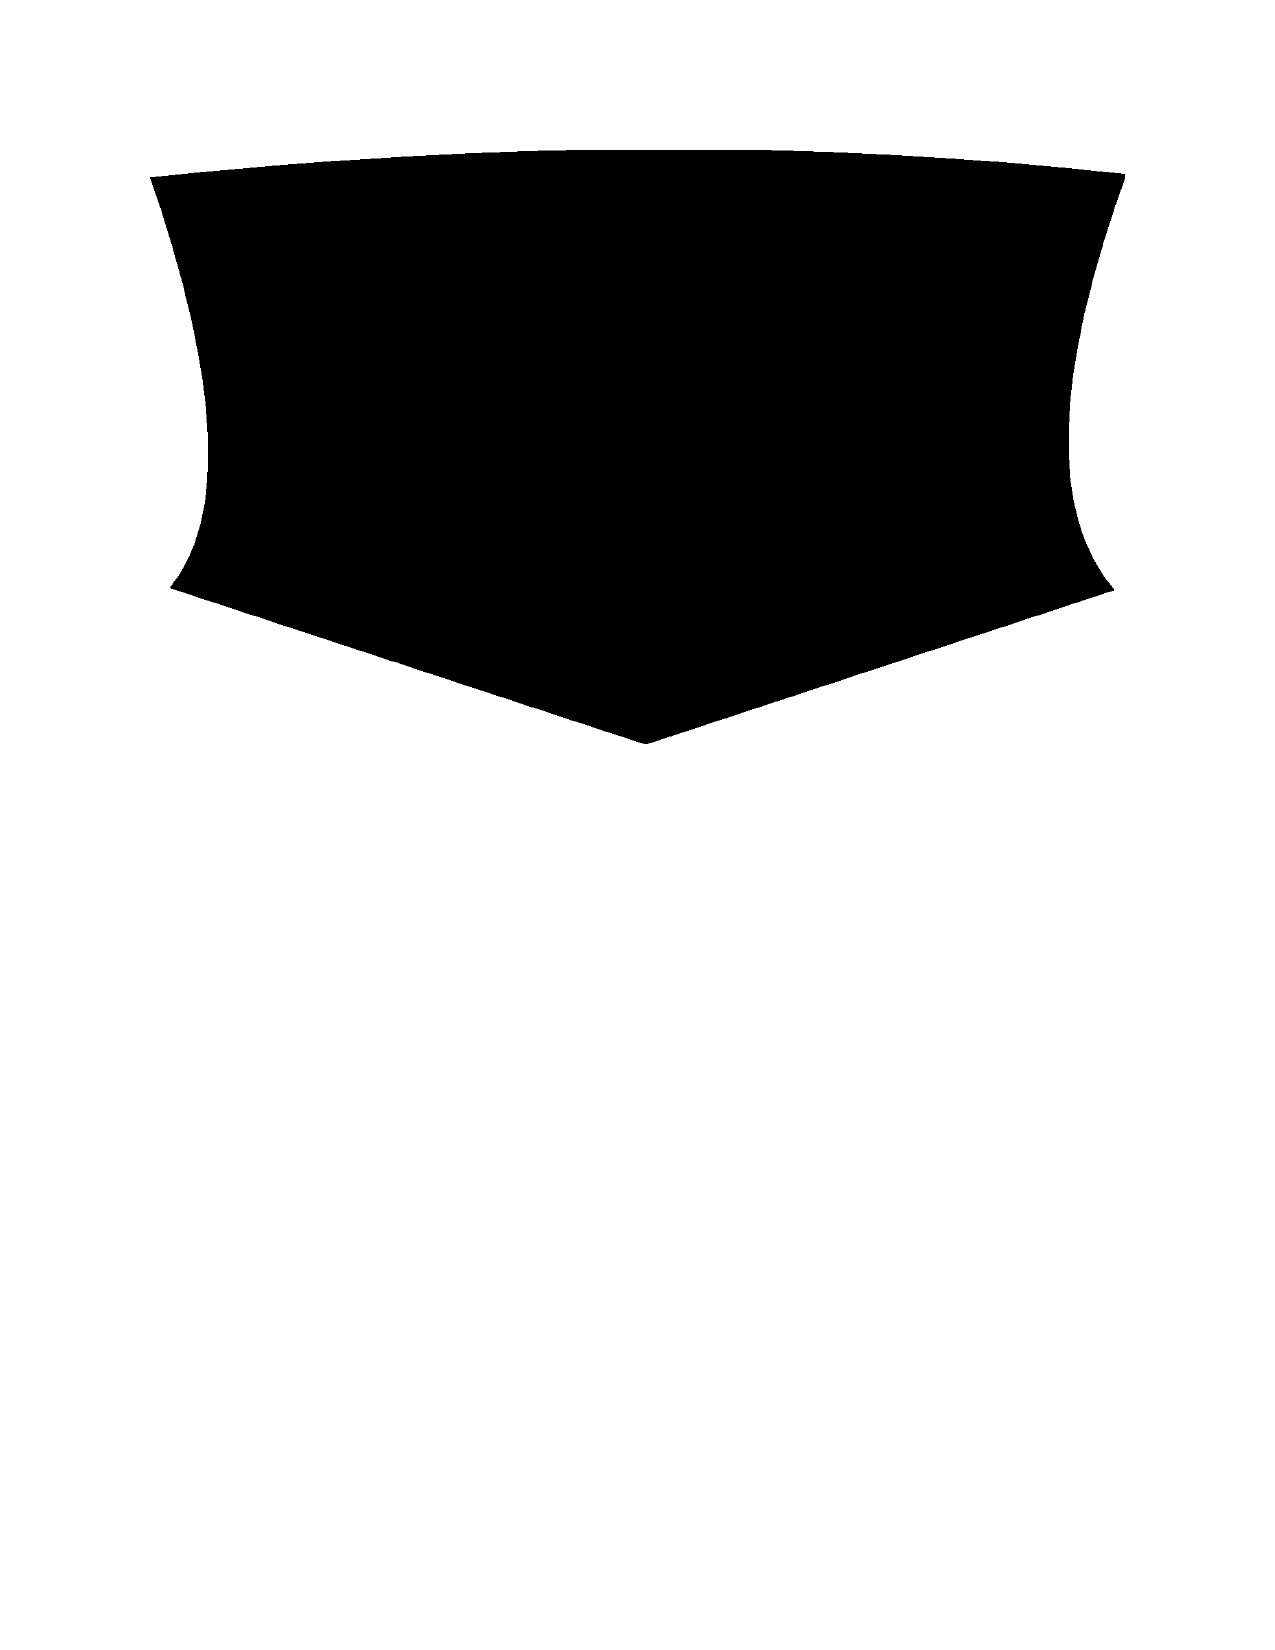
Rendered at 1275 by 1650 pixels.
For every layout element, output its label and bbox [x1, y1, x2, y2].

picture [150, 150, 1125, 744]
